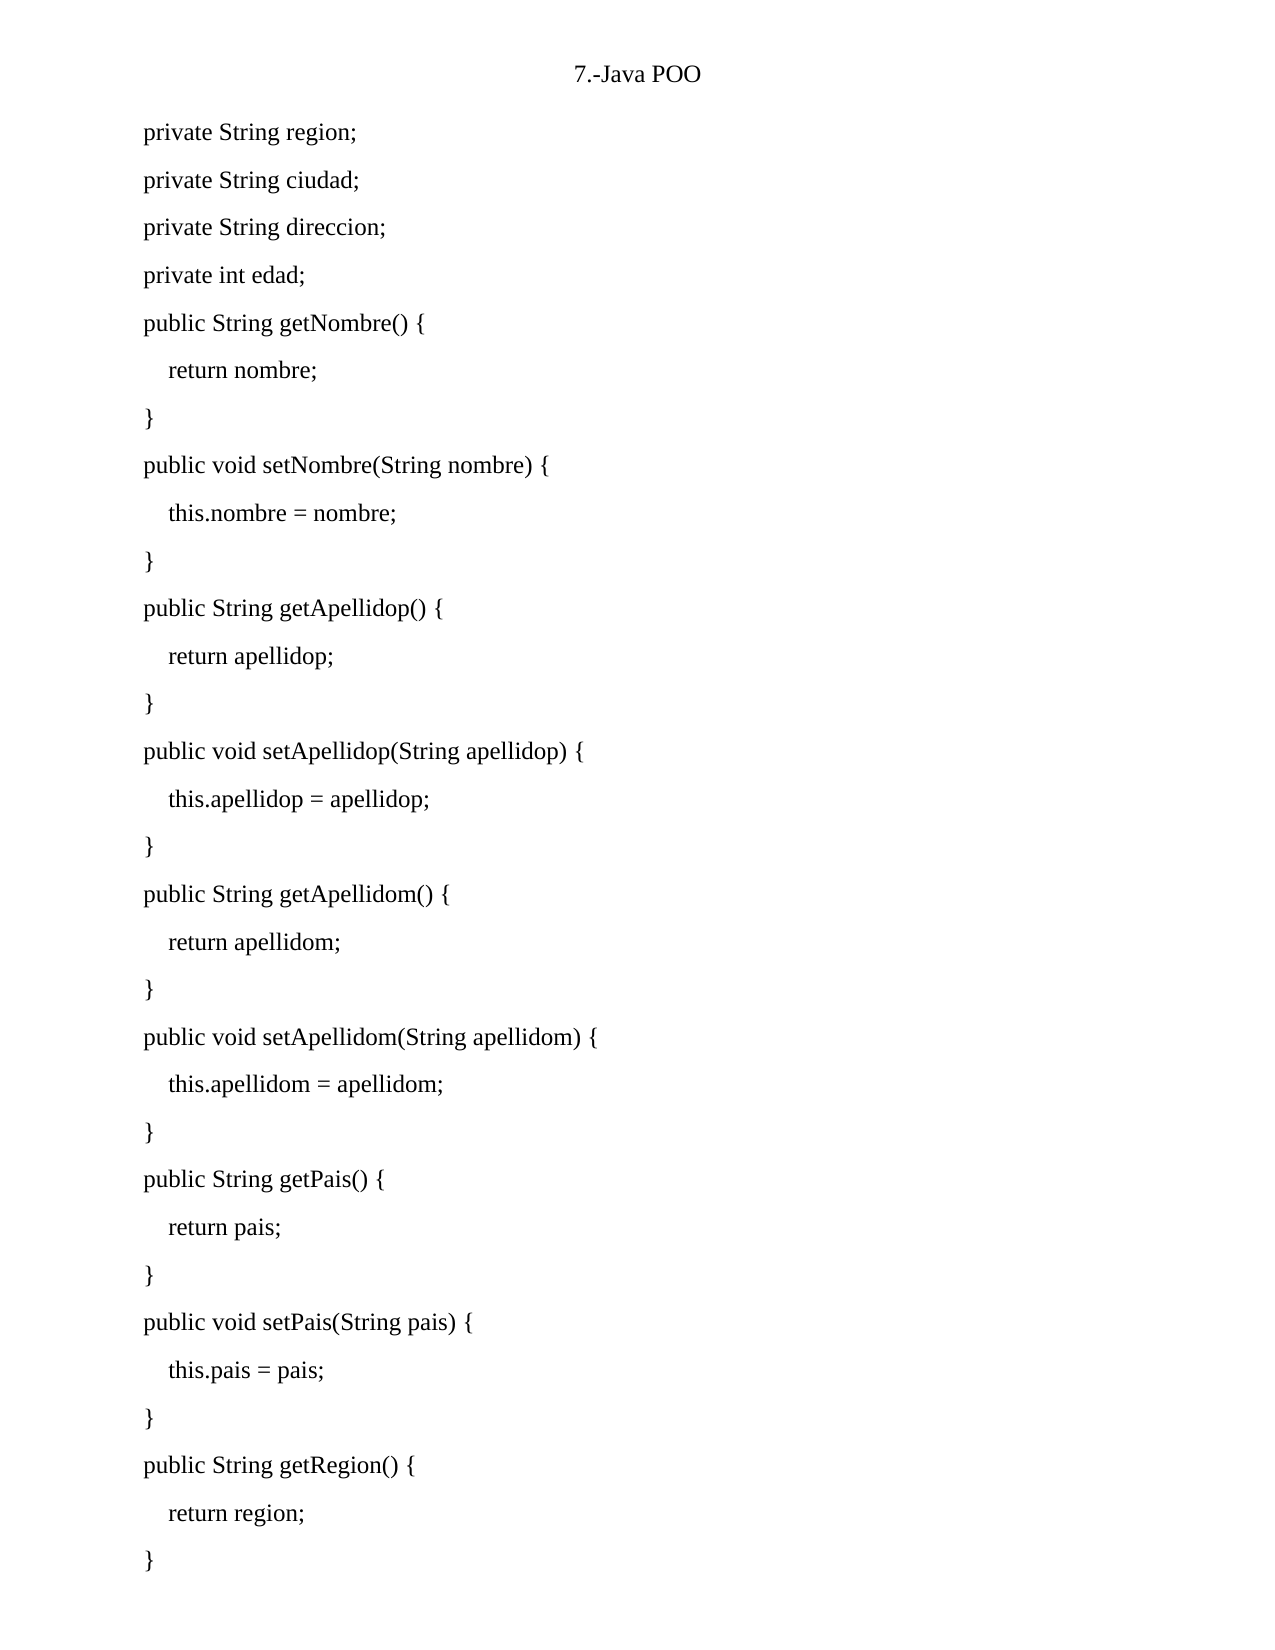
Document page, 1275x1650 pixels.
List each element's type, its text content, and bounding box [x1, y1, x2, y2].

text private int edad; [118, 260, 1157, 289]
text public String getRegion() { [118, 1450, 1157, 1479]
text this.apellidop = apellidop; [118, 784, 1157, 812]
text public String getNombre() { [118, 308, 1157, 336]
text } [118, 403, 1157, 432]
text public String getApellidop() { [118, 593, 1157, 622]
text public void setApellidop(String apellidop) { [118, 736, 1157, 765]
text private String ciudad; [118, 165, 1157, 194]
text public String getPais() { [118, 1164, 1157, 1193]
text } [118, 1545, 1157, 1574]
text private String direccion; [118, 212, 1157, 241]
text this.pais = pais; [118, 1355, 1157, 1384]
text return region; [118, 1498, 1157, 1527]
text } [118, 831, 1157, 860]
text this.nombre = nombre; [118, 498, 1157, 527]
text } [118, 1403, 1157, 1431]
text private String region; [118, 117, 1157, 146]
text return apellidop; [118, 641, 1157, 670]
text public String getApellidom() { [118, 879, 1157, 908]
text return apellidom; [118, 927, 1157, 955]
text } [118, 546, 1157, 574]
text this.apellidom = apellidom; [118, 1069, 1157, 1098]
text } [118, 1260, 1157, 1288]
text } [118, 1117, 1157, 1146]
text return nombre; [118, 355, 1157, 384]
text public void setApellidom(String apellidom) { [118, 1022, 1157, 1051]
text } [118, 688, 1157, 717]
text public void setPais(String pais) { [118, 1307, 1157, 1336]
text return pais; [118, 1212, 1157, 1241]
text public void setNombre(String nombre) { [118, 451, 1157, 479]
text } [118, 974, 1157, 1003]
